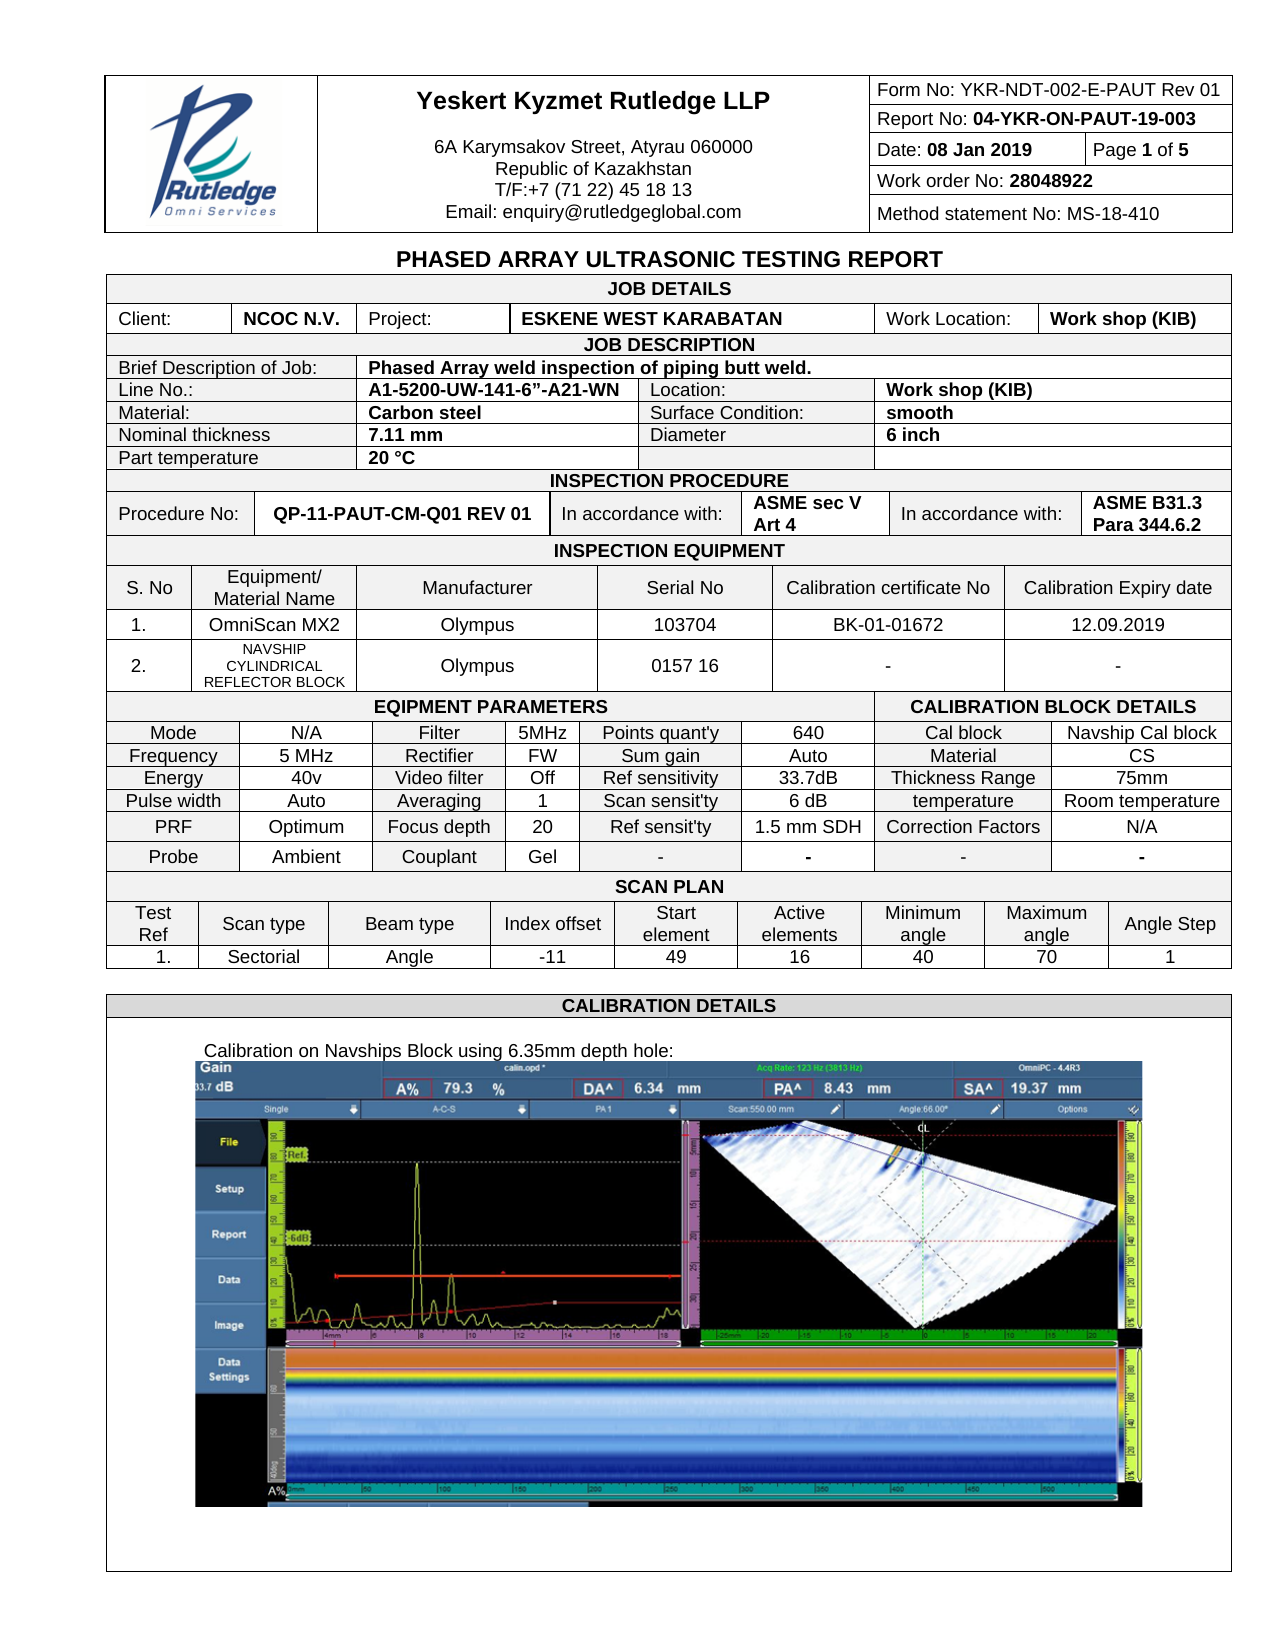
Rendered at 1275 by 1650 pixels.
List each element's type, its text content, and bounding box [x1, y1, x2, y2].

table_cell 75mm [1052, 767, 1231, 788]
table_cell Work Location: [875, 304, 1038, 333]
table_cell Rectifier [373, 744, 505, 766]
table_cell [107, 640, 191, 691]
table_cell Line No.: [107, 379, 356, 401]
table_cell Client: [107, 304, 231, 333]
table_cell [875, 447, 1231, 468]
table_cell Procedure No: [107, 492, 254, 535]
table_cell smooth [875, 402, 1231, 423]
table_cell 6 inch [875, 424, 1231, 446]
table_cell [107, 610, 191, 639]
table_cell -11 [491, 946, 614, 968]
table_cell Calibration certificate No [773, 566, 1004, 609]
table_cell Olympus [357, 640, 597, 691]
table_cell Probe [107, 842, 239, 871]
table_cell 1 [1109, 946, 1231, 968]
table_cell Material [875, 744, 1051, 766]
table_cell JOB DESCRIPTION [107, 334, 1231, 355]
table_cell Location: [639, 379, 874, 401]
table_cell Brief Description of Job: [107, 356, 356, 378]
table_cell 5MHz [506, 722, 579, 743]
picture [195, 1061, 1143, 1507]
table_cell 7.11 mm [357, 424, 638, 446]
table_cell Ref sensit'ty [580, 812, 741, 841]
table_cell Scan sensit'ty [580, 790, 741, 811]
table_cell Ambient [240, 842, 372, 871]
table_cell Calibration Expiry date [1005, 566, 1231, 609]
table_cell - [773, 640, 1004, 691]
table_cell CALIBRATION BLOCK DETAILS [875, 692, 1231, 721]
table_cell ASME B31.3 Para 344.6.2 [1082, 492, 1231, 535]
table_header CALIBRATION DETAILS [107, 995, 1231, 1017]
picture [144, 78, 282, 226]
table_cell Filter [373, 722, 505, 743]
table_cell Olympus [357, 610, 597, 639]
table_cell Pulse width [107, 790, 239, 811]
table_cell Diameter [639, 424, 874, 446]
table_cell 49 [615, 946, 737, 968]
table_cell 16 [738, 946, 861, 968]
table_cell - [1005, 640, 1231, 691]
table_cell Frequency [107, 744, 239, 766]
table_cell Off [506, 767, 579, 788]
table_cell Thickness Range [875, 767, 1051, 788]
table_cell Angle [329, 946, 490, 968]
table_cell Averaging [373, 790, 505, 811]
table_cell Room temperature [1052, 790, 1231, 811]
table_cell EQIPMENT PARAMETERS [107, 692, 874, 721]
table_cell 33.7dB [742, 767, 874, 788]
table_cell ASME sec V Art 4 [742, 492, 889, 535]
table_cell Ref sensitivity [580, 767, 741, 788]
table_cell - [742, 842, 874, 871]
table_cell Index offset [491, 902, 614, 945]
table_cell OmniScan MX2 [192, 610, 356, 639]
table_header PHASED ARRAY ULTRASONIC TESTING REPORT [107, 245, 1232, 274]
table_cell 12.09.2019 [1005, 610, 1231, 639]
table_cell Maximum angle [985, 902, 1108, 945]
table_cell Focus depth [373, 812, 505, 841]
table_cell 1 [506, 790, 579, 811]
table_cell A1-5200-UW-141-6”-A21-WN [357, 379, 638, 401]
table_cell N/A [1052, 812, 1231, 841]
table_cell Beam type [329, 902, 490, 945]
table_cell Energy [107, 767, 239, 788]
table_cell 1.5 mm SDH [742, 812, 874, 841]
table_cell 103704 [598, 610, 772, 639]
table_cell Points quant'y [580, 722, 741, 743]
table_cell S. No [107, 566, 191, 609]
table_cell Phased Array weld inspection of piping butt weld. [357, 356, 1231, 378]
table_cell BK-01-01672 [773, 610, 1004, 639]
table_cell - [1052, 842, 1231, 871]
table_cell Video filter [373, 767, 505, 788]
table_cell Surface Condition: [639, 402, 874, 423]
table_cell 6 dB [742, 790, 874, 811]
table_cell INSPECTION PROCEDURE [107, 470, 1231, 491]
table_cell Couplant [373, 842, 505, 871]
table_cell Sum gain [580, 744, 741, 766]
table_cell Manufacturer [357, 566, 597, 609]
table_cell NAVSHIP CYLINDRICAL REFLECTOR BLOCK [192, 640, 356, 691]
table_cell Scan type [199, 902, 328, 945]
table_cell Auto [240, 790, 372, 811]
table_cell 40 [862, 946, 984, 968]
table_cell Correction Factors [875, 812, 1051, 841]
table_cell N/A [240, 722, 372, 743]
table_cell 20 [506, 812, 579, 841]
table_cell Work shop (KIB) [875, 379, 1231, 401]
table_cell Material: [107, 402, 356, 423]
table_cell Work shop (KIB) [1039, 304, 1231, 333]
table_cell NCOC N.V. [232, 304, 356, 333]
table_cell - [875, 842, 1051, 871]
table_cell 20 °C [357, 447, 638, 468]
table_cell [107, 946, 198, 968]
table_cell Cal block [875, 722, 1051, 743]
table_cell INSPECTION EQUIPMENT [107, 536, 1231, 565]
table_cell 5 MHz [240, 744, 372, 766]
table_cell Part temperature [107, 447, 356, 468]
table_cell Nominal thickness [107, 424, 356, 446]
table_cell Project: [357, 304, 509, 333]
table_cell - [580, 842, 741, 871]
table_cell Active elements [738, 902, 861, 945]
table_cell Test Ref [107, 902, 198, 945]
table_cell Equipment/ Material Name [192, 566, 356, 609]
table_cell temperature [875, 790, 1051, 811]
table_cell PRF [107, 812, 239, 841]
table_cell Auto [742, 744, 874, 766]
table_cell 40v [240, 767, 372, 788]
table_cell Carbon steel [357, 402, 638, 423]
table_cell 70 [985, 946, 1108, 968]
table_cell Start element [615, 902, 737, 945]
table_cell Angle Step [1109, 902, 1231, 945]
table_cell ESKENE WEST KARABATAN [511, 304, 874, 333]
table_cell [639, 447, 874, 468]
table_cell QP-11-PAUT-CM-Q01 REV 01 [255, 492, 549, 535]
table_cell Sectorial [199, 946, 328, 968]
table_cell In accordance with: [551, 492, 741, 535]
table_cell 0157 16 [598, 640, 772, 691]
table_cell SCAN PLAN [107, 872, 1231, 901]
table_cell JOB DETAILS [107, 275, 1231, 303]
table_cell Serial No [598, 566, 772, 609]
table_cell Gel [506, 842, 579, 871]
table_cell CS [1052, 744, 1231, 766]
table_cell FW [506, 744, 579, 766]
table_cell Minimum angle [862, 902, 984, 945]
table_cell 640 [742, 722, 874, 743]
table_cell Optimum [240, 812, 372, 841]
table_cell Mode [107, 722, 239, 743]
table_cell Navship Cal block [1052, 722, 1231, 743]
table_cell In accordance with: [890, 492, 1081, 535]
